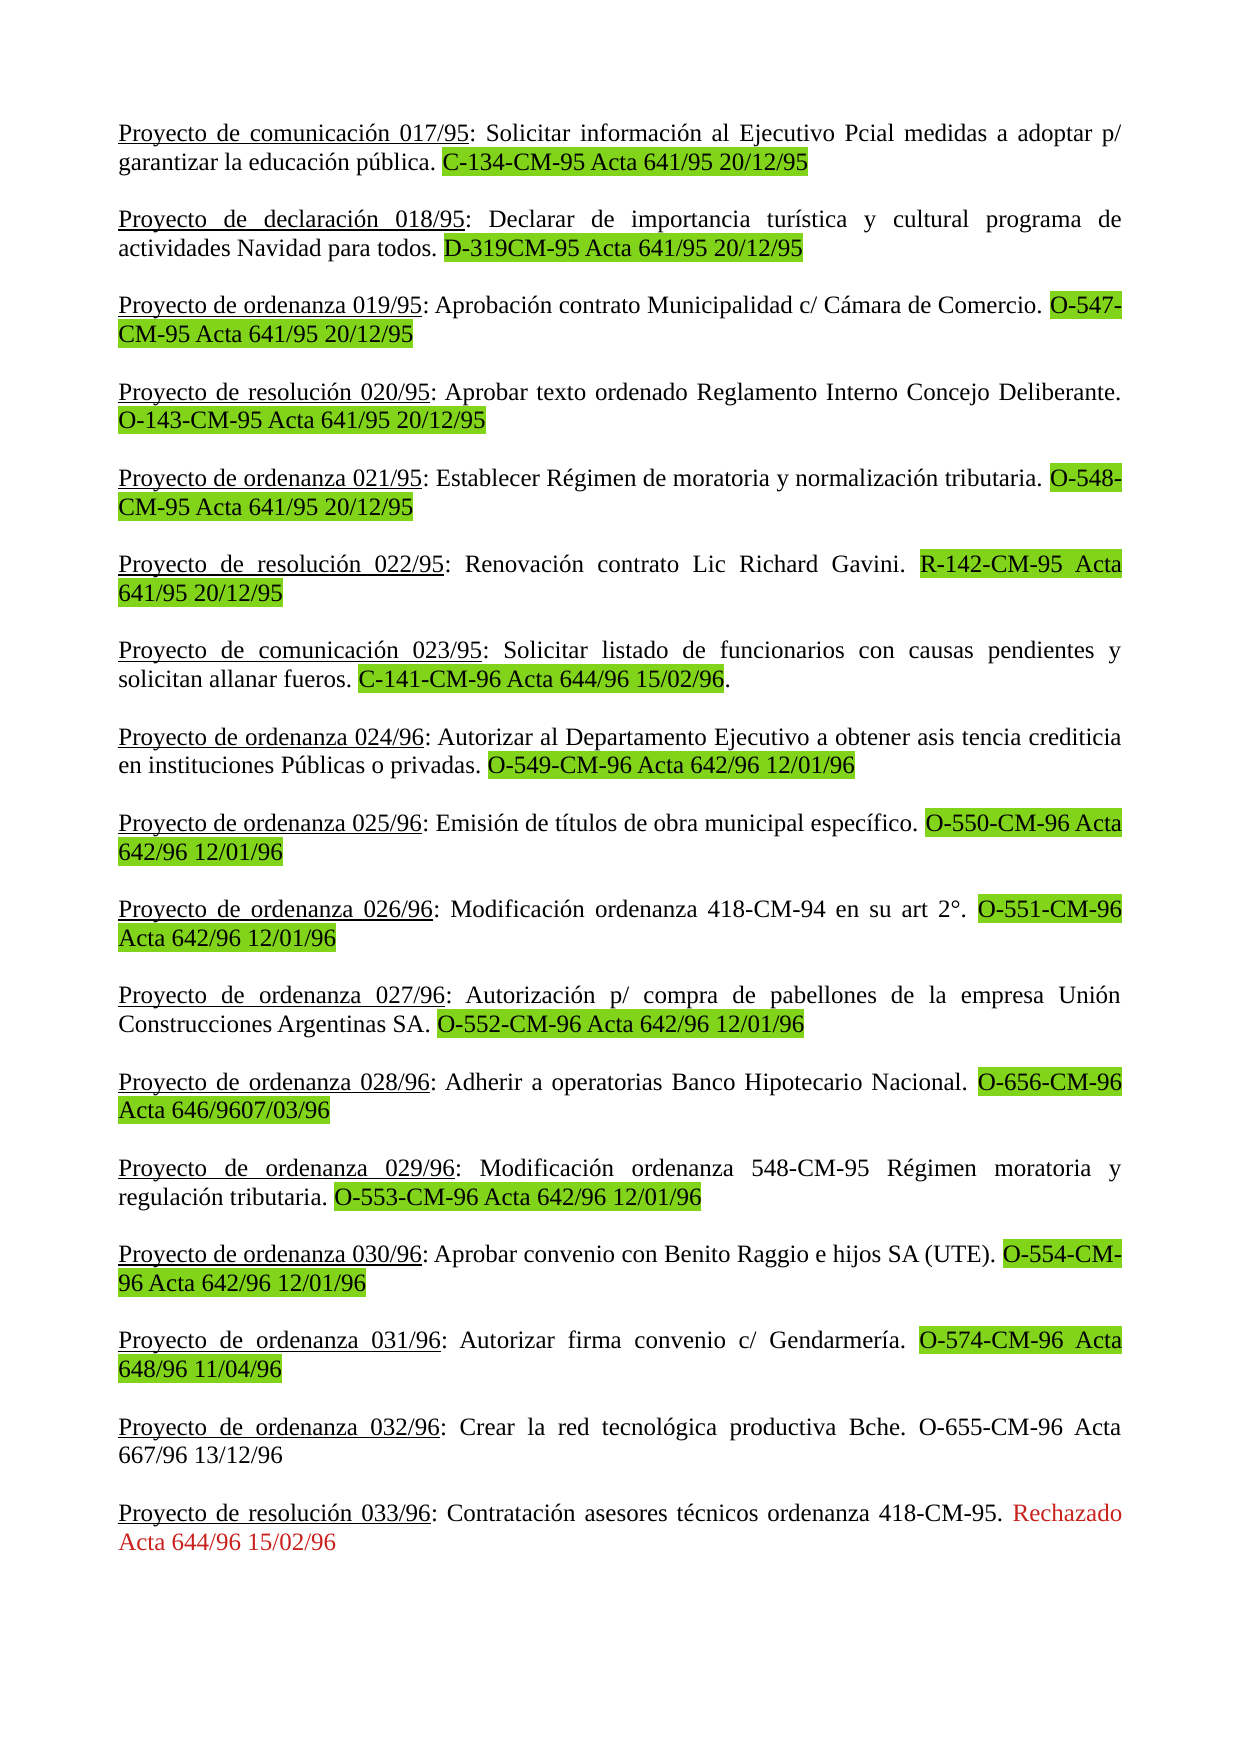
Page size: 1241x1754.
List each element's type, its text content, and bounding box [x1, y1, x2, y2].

text Proyecto de comunicación 017/95: Solicitar información al Ejecutivo Pcial medidas a adoptar p/ garantizar la educación pública. C-134-CM-95 Acta 641/95 20/12/95 [118, 118, 1122, 176]
text Proyecto de declaración 018/95: Declarar de importancia turística y cultural programa de actividades Navidad para todos. D-319CM-95 Acta 641/95 20/12/95 [118, 204, 1122, 262]
text Proyecto de ordenanza 032/96: Crear la red tecnológica productiva Bche. O-655-CM-96 Acta 667/96 13/12/96 [118, 1412, 1122, 1469]
text Proyecto de ordenanza 029/96: Modificación ordenanza 548-CM-95 Régimen moratoria y regulación tributaria. O-553-CM-96 Acta 642/96 12/01/96 [118, 1153, 1122, 1211]
text Proyecto de resolución 020/95: Aprobar texto ordenado Reglamento Interno Concejo Deliberante. O-143-CM-95 Acta 641/95 20/12/95 [118, 377, 1122, 434]
text Proyecto de ordenanza 024/96: Autorizar al Departamento Ejecutivo a obtener asis tencia crediticia en instituciones Públicas o privadas. O-549-CM-96 Acta 642/96 12/01/96 [118, 722, 1122, 779]
text Proyecto de ordenanza 027/96: Autorización p/ compra de pabellones de la empresa Unión Construcciones Argentinas SA. O-552-CM-96 Acta 642/96 12/01/96 [118, 981, 1122, 1038]
text Proyecto de ordenanza 025/96: Emisión de títulos de obra municipal específico. O-550-CM-96 Acta 642/96 12/01/96 [118, 808, 1122, 866]
text Proyecto de ordenanza 028/96: Adherir a operatorias Banco Hipotecario Nacional. O-656-CM-96 Acta 646/9607/03/96 [118, 1067, 1122, 1124]
text Proyecto de resolución 022/95: Renovación contrato Lic Richard Gavini. R-142-CM-95 Acta 641/95 20/12/95 [118, 549, 1122, 607]
text Proyecto de ordenanza 026/96: Modificación ordenanza 418-CM-94 en su art 2°. O-551-CM-96 Acta 642/96 12/01/96 [118, 894, 1122, 952]
text Proyecto de resolución 033/96: Contratación asesores técnicos ordenanza 418-CM-95. Rechazado Acta 644/96 15/02/96 [118, 1498, 1122, 1556]
text Proyecto de comunicación 023/95: Solicitar listado de funcionarios con causas pendientes y solicitan allanar fueros. C-141-CM-96 Acta 644/96 15/02/96. [118, 636, 1122, 693]
text Proyecto de ordenanza 031/96: Autorizar firma convenio c/ Gendarmería. O-574-CM-96 Acta 648/96 11/04/96 [118, 1326, 1122, 1383]
text Proyecto de ordenanza 019/95: Aprobación contrato Municipalidad c/ Cámara de Comercio. O-547-CM-95 Acta 641/95 20/12/95 [118, 291, 1122, 348]
text Proyecto de ordenanza 030/96: Aprobar convenio con Benito Raggio e hijos SA (UTE). O-554-CM-96 Acta 642/96 12/01/96 [118, 1239, 1122, 1297]
text Proyecto de ordenanza 021/95: Establecer Régimen de moratoria y normalización tributaria. O-548-CM-95 Acta 641/95 20/12/95 [118, 463, 1122, 521]
